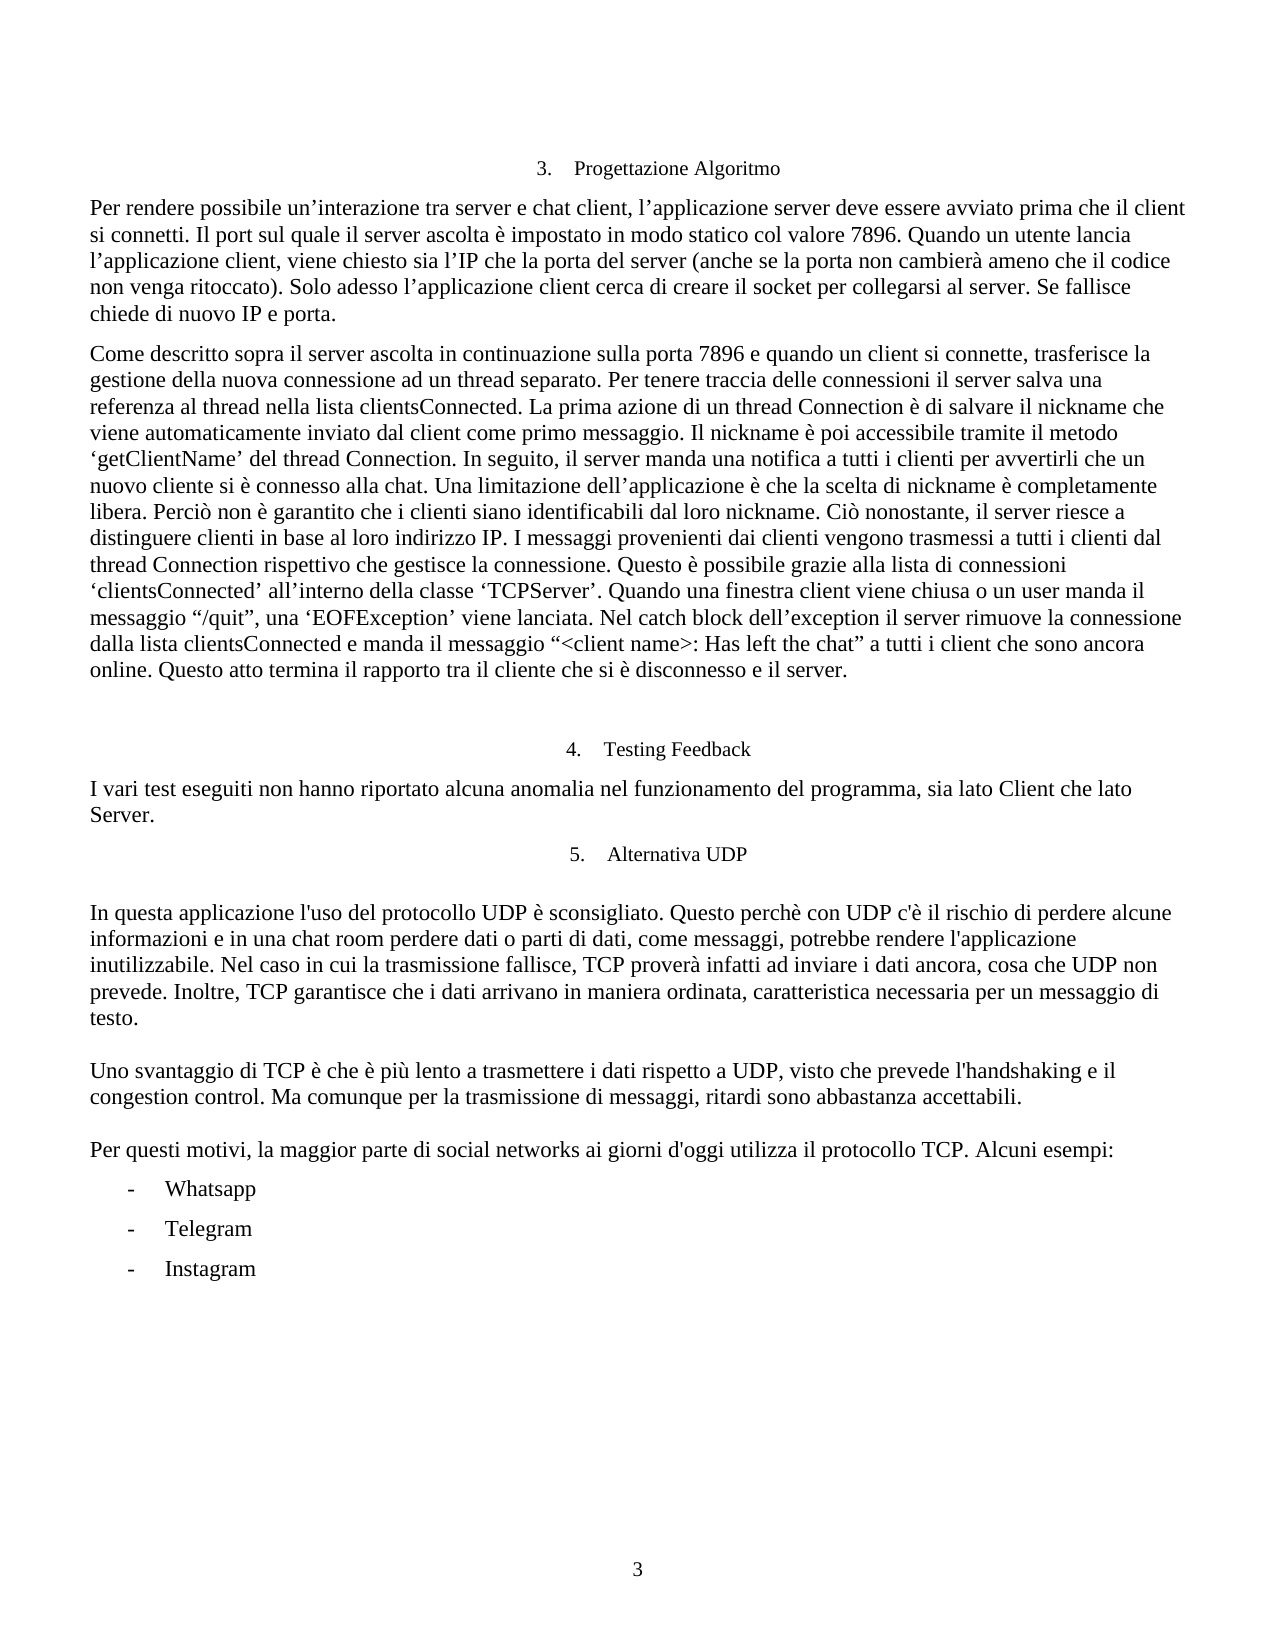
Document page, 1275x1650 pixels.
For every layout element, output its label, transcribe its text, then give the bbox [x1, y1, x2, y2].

list Telegram [127, 1215, 1189, 1241]
list Whatsapp [127, 1176, 1189, 1202]
text Per questi motivi, la maggior parte di social networks ai giorni d'oggi utilizza il protocollo TCP. Alcuni esempi: [89, 1136, 1189, 1162]
list Instagram [127, 1255, 1189, 1281]
text Per rendere possibile un’interazione tra server e chat client, l’applicazione server deve essere avviato prima che il client si connetti. Il port sul quale il server ascolta è impostato in modo statico col valore 7896. Quando un utente lancia l’applicazione client, viene chiesto sia l’IP che la porta del server (anche se la porta non cambierà ameno che il codice non venga ritoccato). Solo adesso l’applicazione client cerca di creare il socket per collegarsi al server. Se fallisce chiede di nuovo IP e porta. [89, 194, 1189, 326]
text Come descritto sopra il server ascolta in continuazione sulla porta 7896 e quando un client si connette, trasferisce la gestione della nuova connessione ad un thread separato. Per tenere traccia delle connessioni il server salva una referenza al thread nella lista clientsConnected. La prima azione di un thread Connection è di salvare il nickname che viene automaticamente inviato dal client come primo messaggio. Il nickname è poi accessibile tramite il metodo ‘getClientName’ del thread Connection. In seguito, il server manda una notifica a tutti i clienti per avvertirli che un nuovo cliente si è connesso alla chat. Una limitazione dell’applicazione è che la scelta di nickname è completamente libera. Perciò non è garantito che i clienti siano identificabili dal loro nickname. Ciò nonostante, il server riesce a distinguere clienti in base al loro indirizzo IP. I messaggi provenienti dai clienti vengono trasmessi a tutti i clienti dal thread Connection rispettivo che gestisce la connessione. Questo è possibile grazie alla lista di connessioni ‘clientsConnected’ all’interno della classe ‘TCPServer’. Quando una finestra client viene chiusa o un user manda il messaggio “/quit”, una ‘EOFException’ viene lanciata. Nel catch block dell’exception il server rimuove la connessione dalla lista clientsConnected e manda il messaggio “<client name>: Has left the chat” a tutti i client che sono ancora online. Questo atto termina il rapporto tra il cliente che si è disconnesso e il server. [89, 340, 1189, 683]
text Uno svantaggio di TCP è che è più lento a trasmettere i dati rispetto a UDP, visto che prevede l'handshaking e il congestion control. Ma comunque per la trasmissione di messaggi, ritardi sono abbastanza accettabili. [89, 1057, 1189, 1109]
text In questa applicazione l'uso del protocollo UDP è sconsigliato. Questo perchè con UDP c'è il rischio di perdere alcune informazioni e in una chat room perdere dati o parti di dati, come messaggi, potrebbe rendere l'applicazione inutilizzabile. Nel caso in cui la trasmissione fallisce, TCP proverà infatti ad inviare i dati ancora, cosa che UDP non prevede. Inoltre, TCP garantisce che i dati arrivano in maniera ordinata, caratteristica necessaria per un messaggio di testo. [89, 899, 1189, 1031]
list Progettazione Algoritmo [127, 156, 1189, 180]
list Testing Feedback [127, 737, 1189, 761]
text I vari test eseguiti non hanno riportato alcuna anomalia nel funzionamento del programma, sia lato Client che lato Server. [89, 775, 1189, 828]
list Alternativa UDP [127, 842, 1189, 866]
